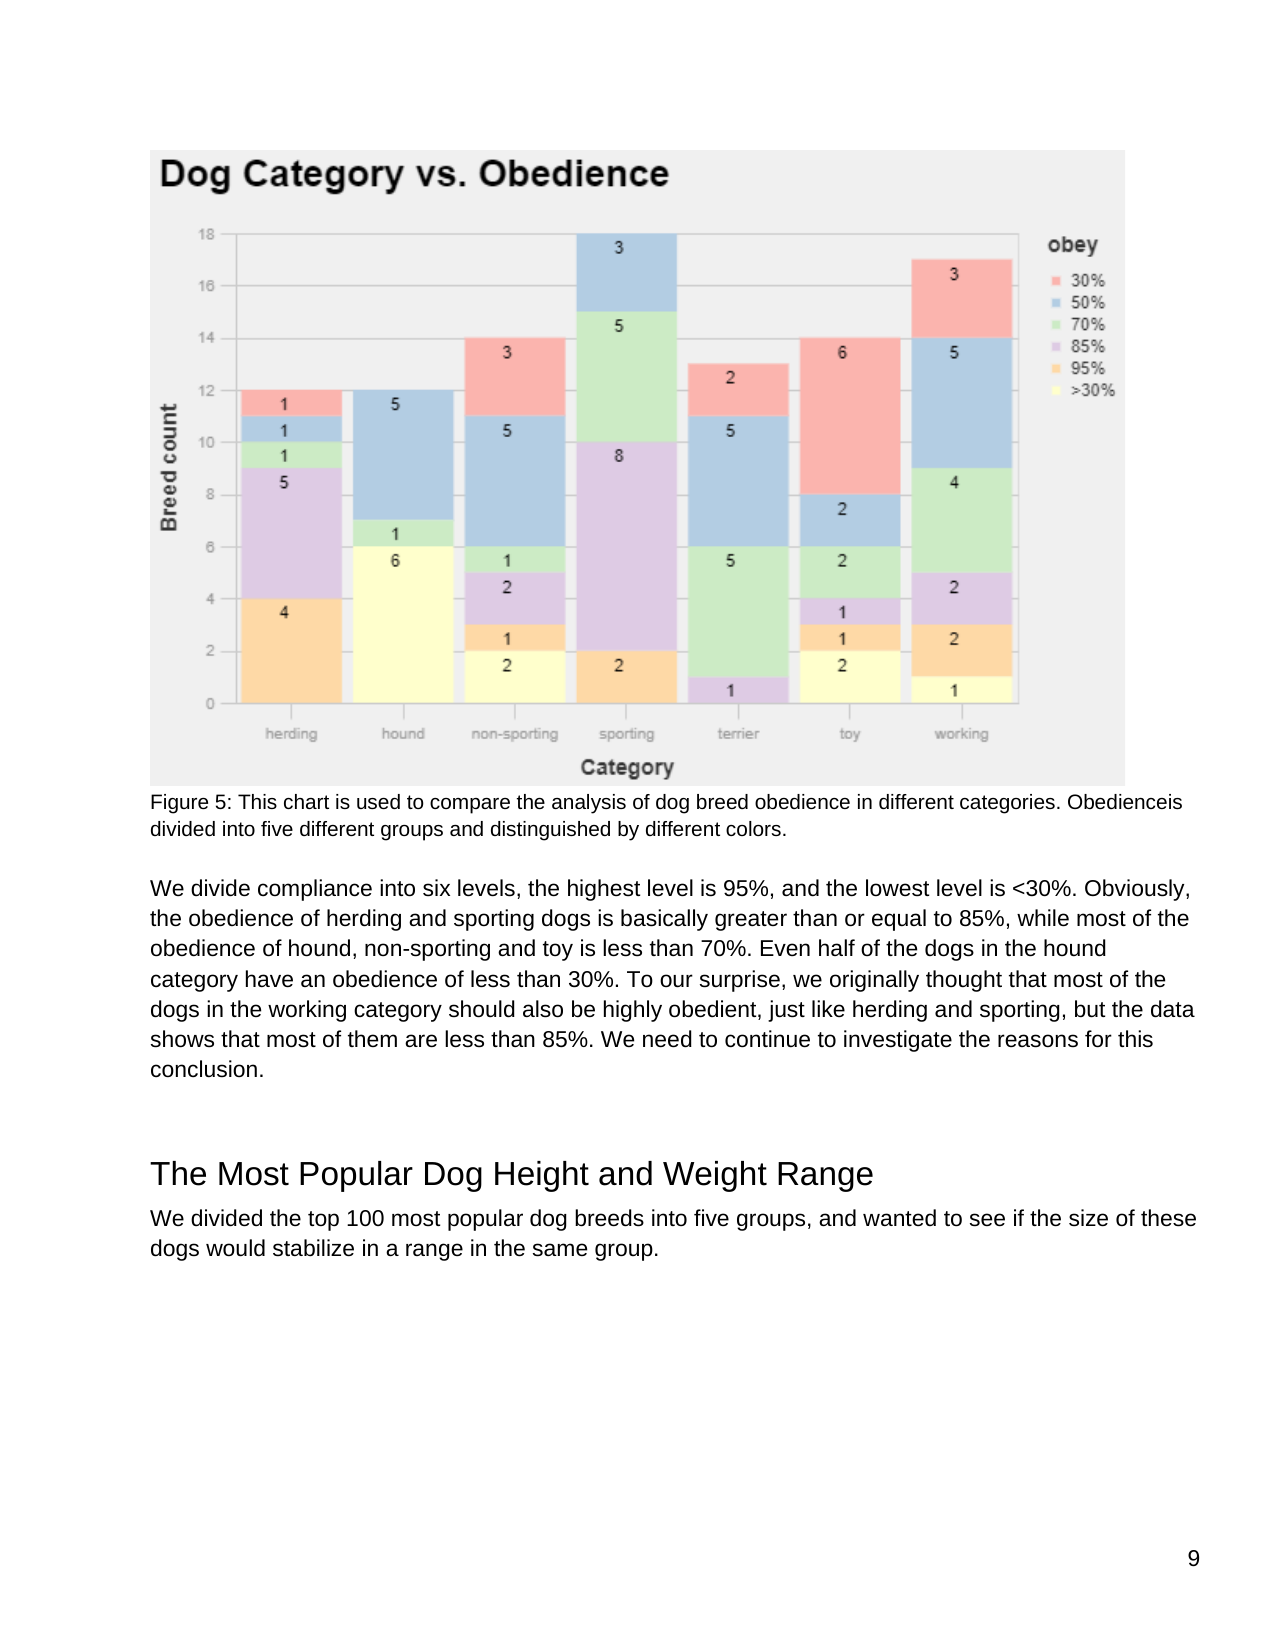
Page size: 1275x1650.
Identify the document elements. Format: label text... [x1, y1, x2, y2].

picture [150, 150, 1125, 786]
text We divide compliance into six levels, the highest level is 95%, and the lowest level is <30%. Obviously, the obedience of herding and sporting dogs is basically greater than or equal to 85%, while most of the obedience of hound, non-sporting and toy is less than 70%. Even half of the dogs in the hound category have an obedience of less than 30%. To our surprise, we originally thought that most of the dogs in the working category should also be highly obedient, just like herding and sporting, but the data shows that most of them are less than 85%. We need to continue to investigate the reasons for this conclusion. [150, 875, 1200, 1083]
text We divided the top 100 most popular dog breeds into five groups, and wanted to see if the size of these dogs would stabilize in a range in the same group. [150, 1205, 1200, 1262]
subtitle The Most Popular Dog Height and Weight Range [150, 1154, 1200, 1193]
text Figure 5: This chart is used to compare the analysis of dog breed obedience in different categories. Obedienceis divided into five different groups and distinguished by different colors. [150, 790, 1200, 841]
